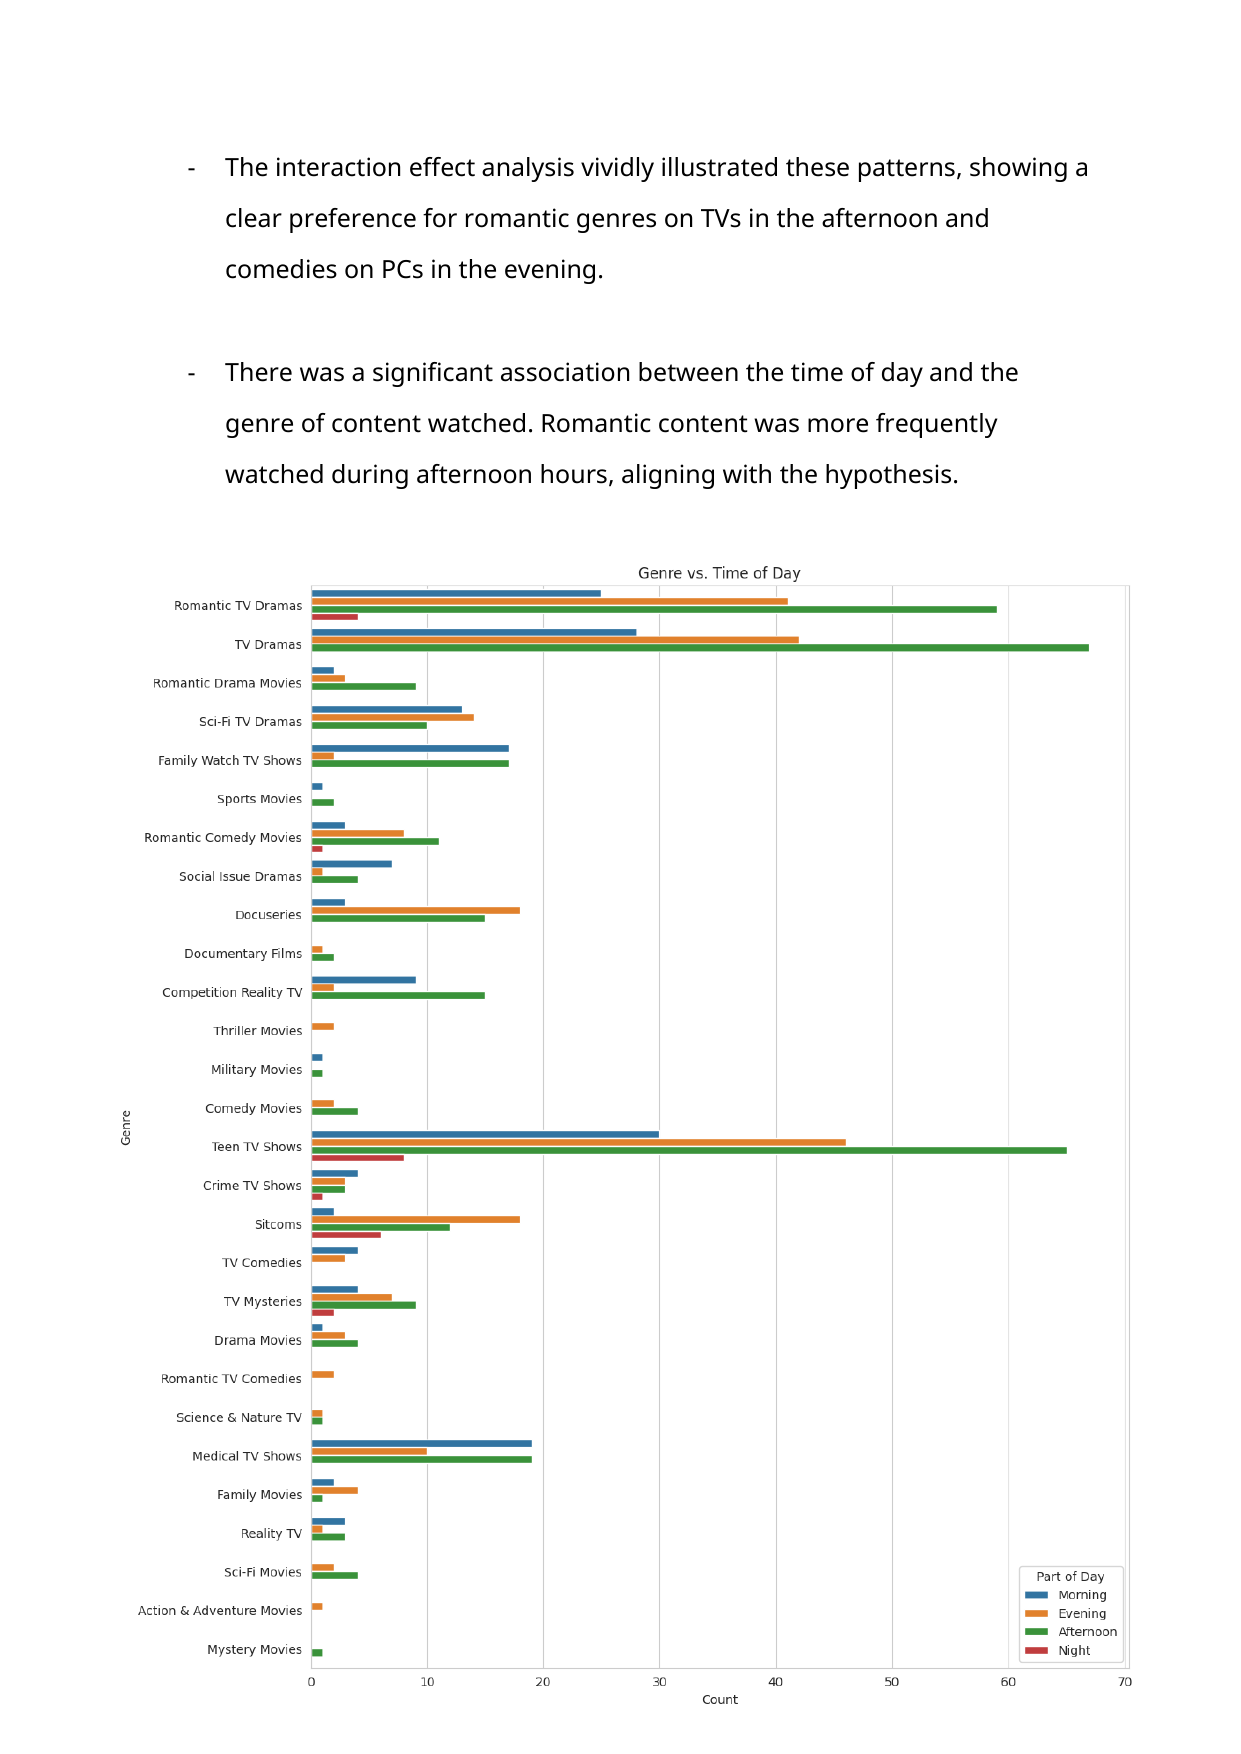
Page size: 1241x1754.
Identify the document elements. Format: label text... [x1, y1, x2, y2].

list The interaction effect analysis vividly illustrated these patterns, showing a clear preference for romantic genres on TVs in the afternoon and comedies on PCs in the evening. [187, 150, 1090, 286]
picture [111, 557, 1140, 1714]
list There was a significant association between the time of day and the genre of content watched. Romantic content was more frequently watched during afternoon hours, aligning with the hypothesis. [187, 354, 1090, 490]
